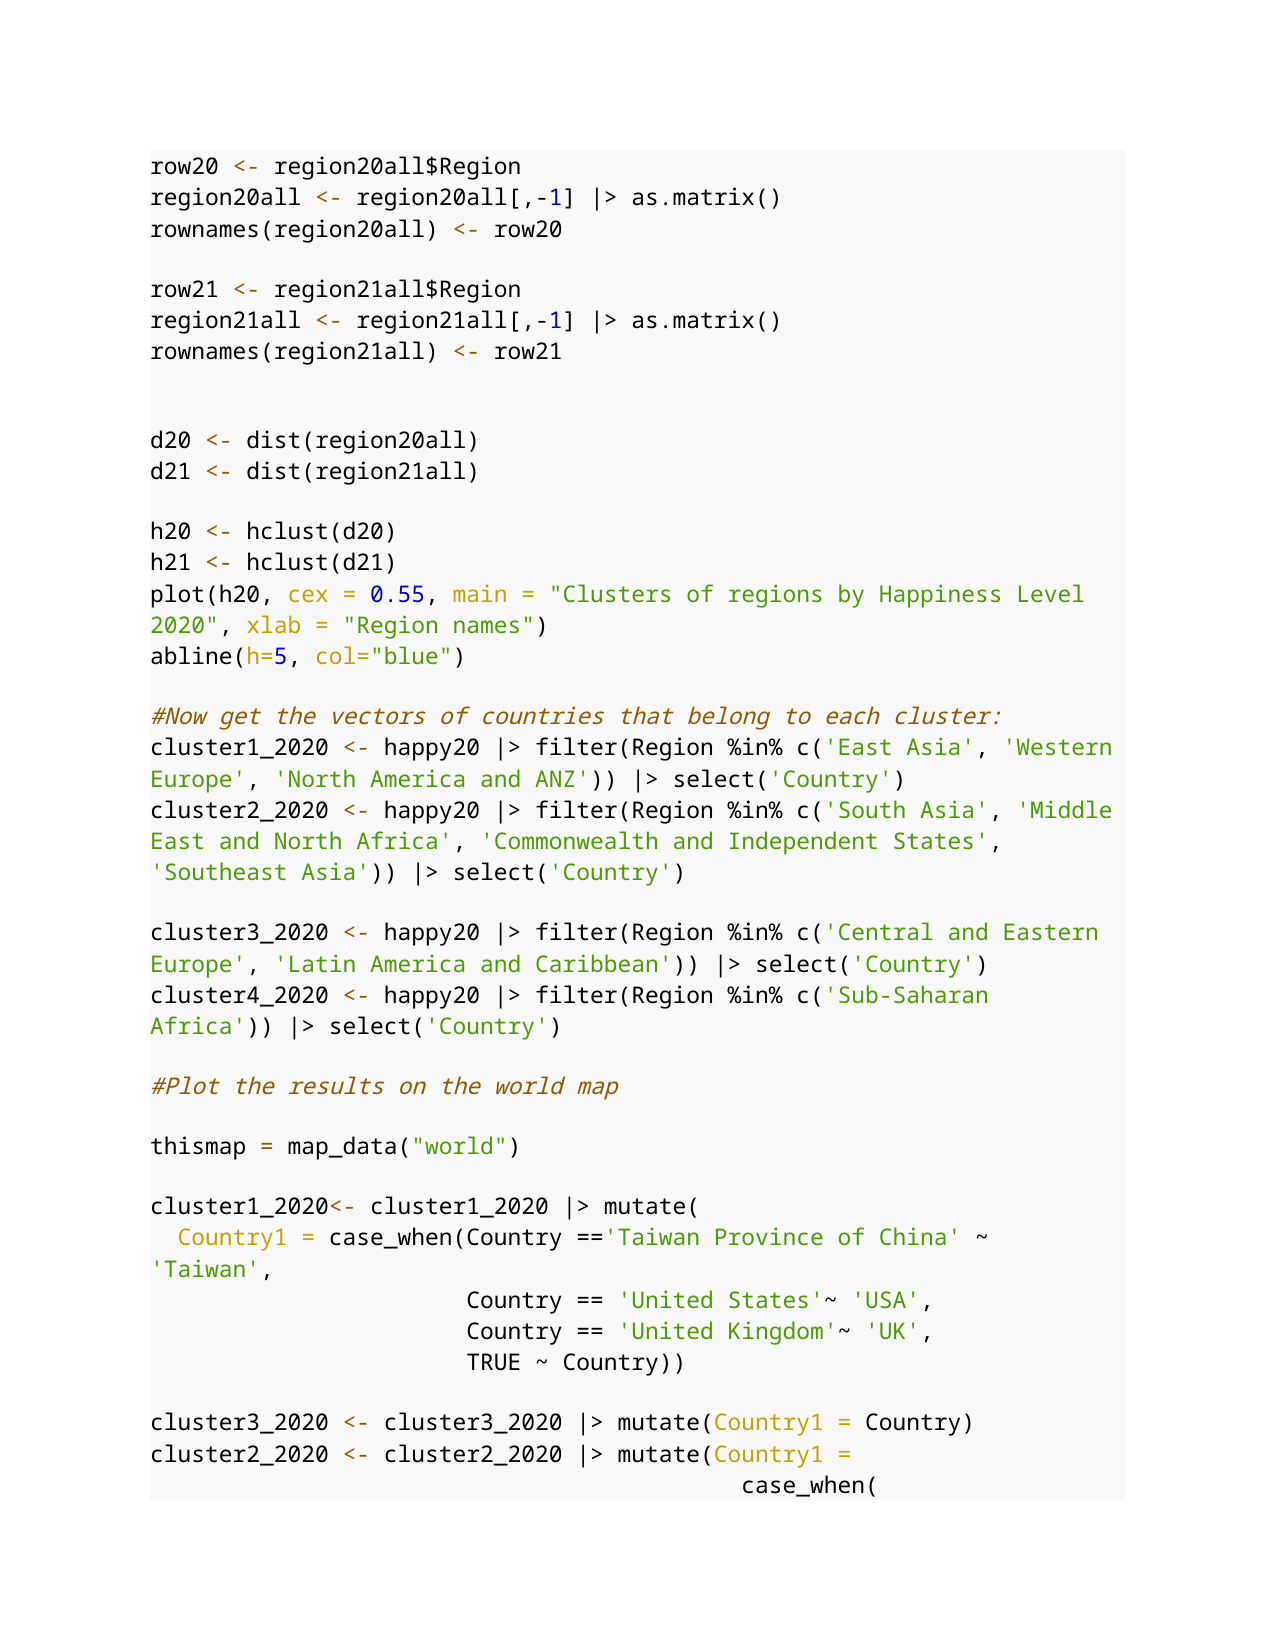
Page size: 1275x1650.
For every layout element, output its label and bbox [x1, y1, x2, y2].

text [150, 150, 1125, 1500]
